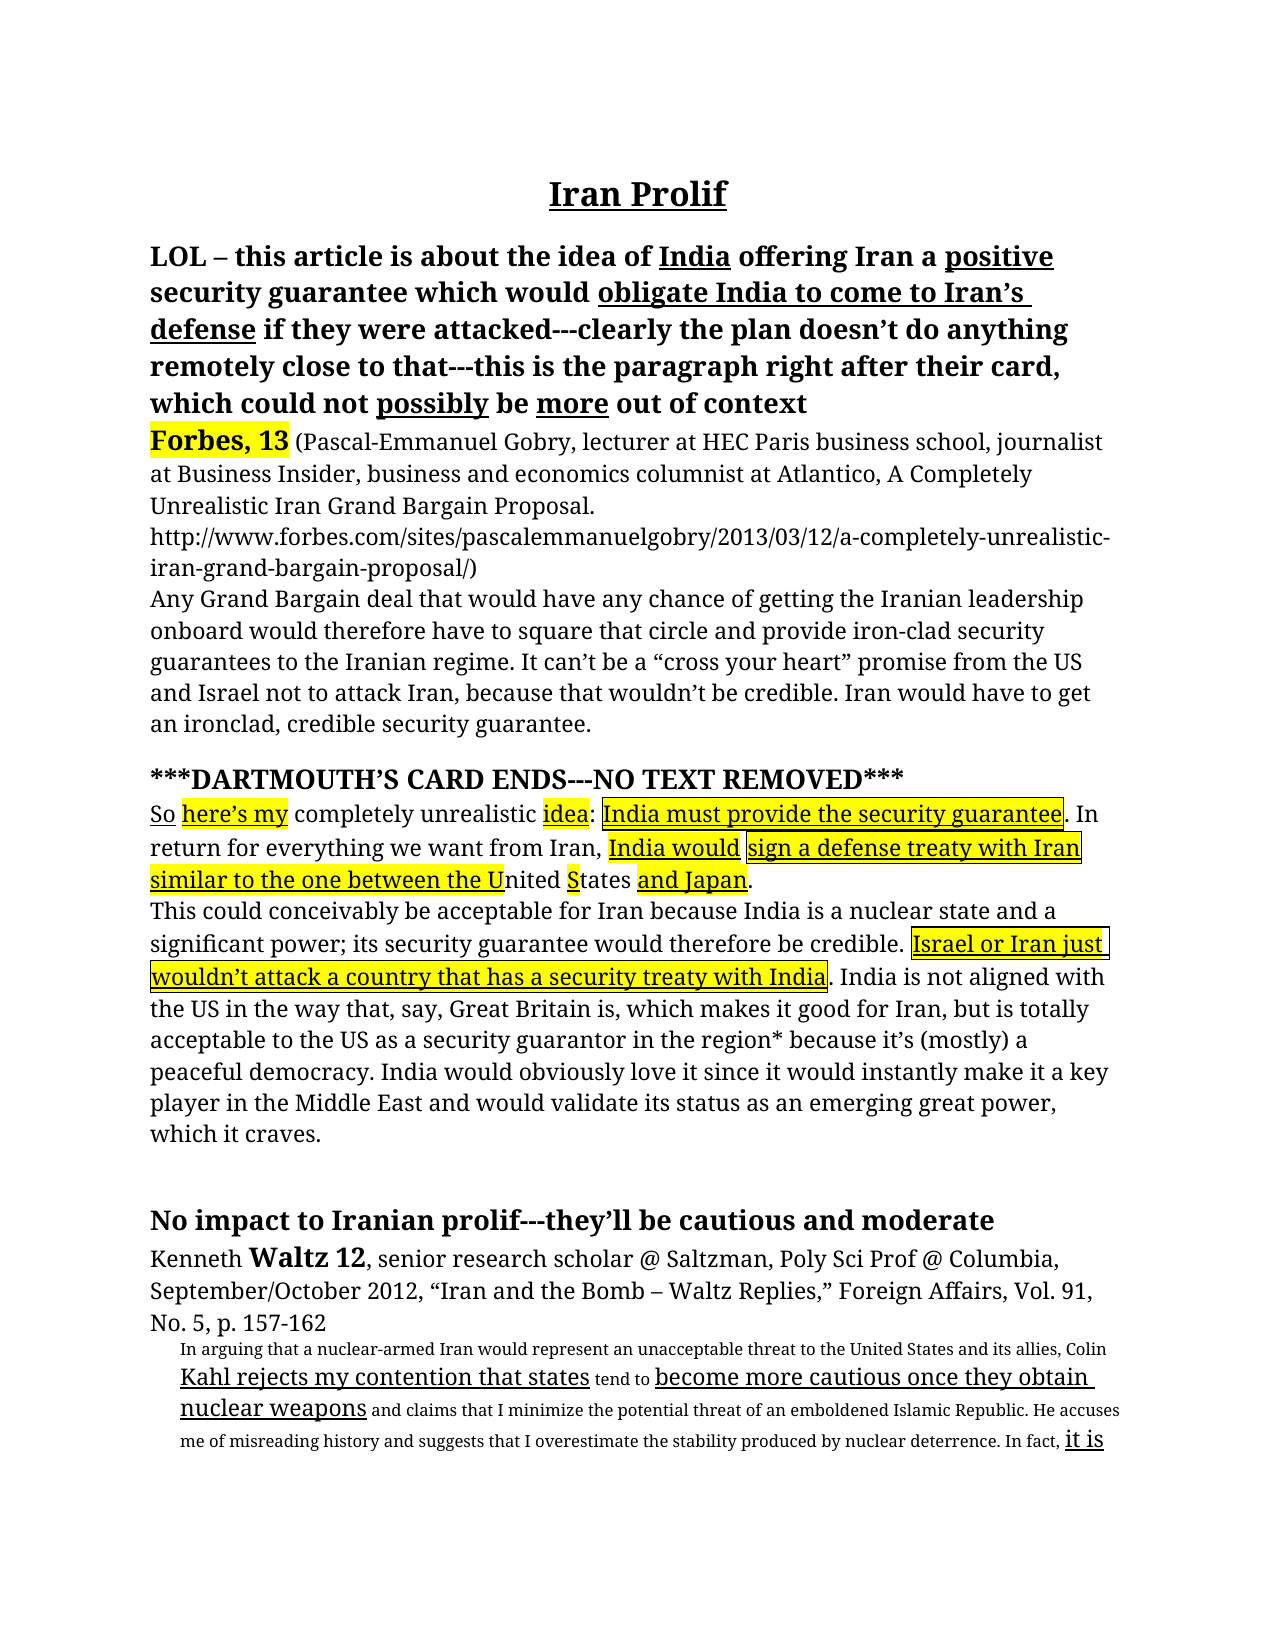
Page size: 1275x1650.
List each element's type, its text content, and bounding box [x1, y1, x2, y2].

text So here’s my completely unrealistic idea: India must provide the security guarantee. In return for everything we want from Iran, India would sign a defense treaty with Iran similar to the one between the United States and Japan. [150, 797, 746, 895]
text So here’s my completely unrealistic idea: India must provide the security guarantee. In return for everything we want from Iran, India would sign a defense treaty with Iran similar to the one between the United States and Japan. [747, 797, 1125, 895]
subtitle LOL – this article is about the idea of India offering Iran a positive security guarantee which would obligate India to come to Iran’s defense if they were attacked---clearly the plan doesn’t do anything remotely close to that---this is the paragraph right after their card, which could not possibly be more out of context [150, 237, 1125, 421]
text Kenneth Waltz 12, senior research scholar @ Saltzman, Poly Sci Prof @ Columbia, September/October 2012, “Iran and the Bomb – Waltz Replies,” Foreign Affairs, Vol. 91, No. 5, p. 157-162 [150, 1238, 1125, 1338]
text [180, 1338, 1125, 1454]
subtitle ***DARTMOUTH’S CARD ENDS---NO TEXT REMOVED*** [150, 760, 1125, 797]
text Any Grand Bargain deal that would have any chance of getting the Iranian leadership onboard would therefore have to square that circle and provide iron-clad security guarantees to the Iranian regime. It can’t be a “cross your heart” promise from the US and Israel not to attack Iran, because that wouldn’t be credible. Iran would have to get an ironclad, credible security guarantee. [150, 583, 1125, 739]
subtitle No impact to Iranian prolif---they’ll be cautious and moderate [150, 1201, 1125, 1238]
text This could conceivably be acceptable for Iran because India is a nuclear state and a significant power; its security guarantee would therefore be credible. Israel or Iran just wouldn’t attack a country that has a security treaty with India. India is not aligned with the US in the way that, say, Great Britain is, which makes it good for Iran, but is totally acceptable to the US as a security guarantor in the region* because it’s (mostly) a peaceful democracy. India would obviously love it since it would instantly make it a key player in the Middle East and would validate its status as an emerging great power, which it craves. [150, 895, 1125, 1149]
subtitle Iran Prolif [150, 171, 1125, 216]
text Forbes, 13 (Pascal-Emmanuel Gobry, lecturer at HEC Paris business school, journalist at Business Insider, business and economics columnist at Atlantico, A Completely Unrealistic Iran Grand Bargain Proposal. http://www.forbes.com/sites/pascalemmanuelgobry/2013/03/12/a-completely-unrealistic-iran-grand-bargain-proposal/) [150, 421, 1125, 583]
